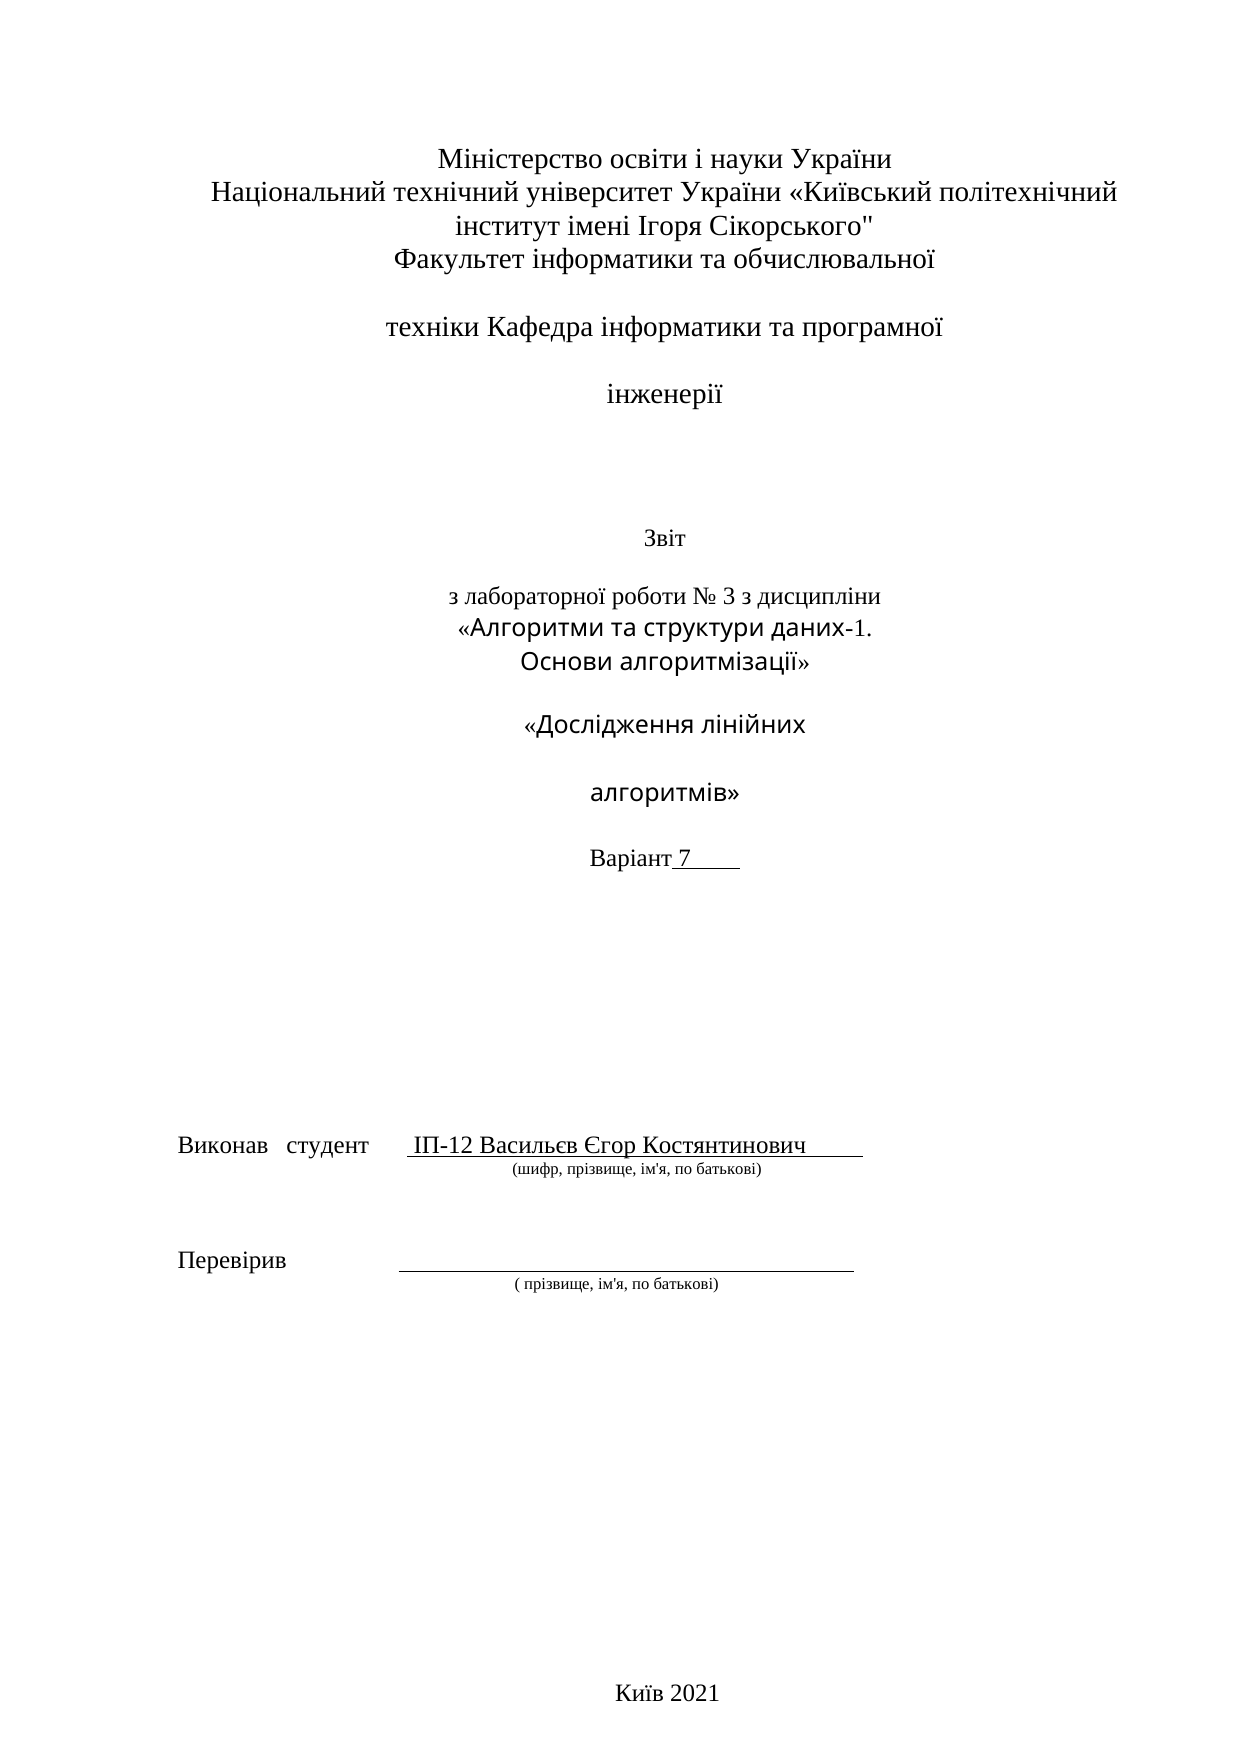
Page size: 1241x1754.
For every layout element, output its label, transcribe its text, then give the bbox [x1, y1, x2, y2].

text Київ 2021 [172, 1678, 1163, 1706]
text Звіт [172, 523, 1157, 552]
text (шифр, прізвище, ім'я, по батькові) [512, 1159, 1163, 1178]
text з лабораторної роботи № 3 з дисципліни [172, 581, 1157, 610]
text Перевірив [177, 1247, 1163, 1274]
text «Алгоритми та структури даних-1. [172, 610, 1157, 644]
subtitle Міністерство освіти і науки України [172, 141, 1157, 174]
text ( прізвище, ім'я, по батькові) [514, 1274, 1163, 1293]
text Варіант 7 [471, 843, 858, 872]
text Національний технічний університет України «Київський політехнічний інститут імені Ігоря Сікорського" [172, 174, 1156, 242]
text «Дослідження лінійних алгоритмів» [471, 707, 858, 809]
text Виконав студент ІП-12 Васильєв Єгор Костянтинович [177, 1132, 1163, 1159]
text Факультет інформатики та обчислювальної техніки Кафедра інформатики та програмної інженерії [343, 242, 986, 409]
text Основи алгоритмізації» [172, 644, 1157, 678]
